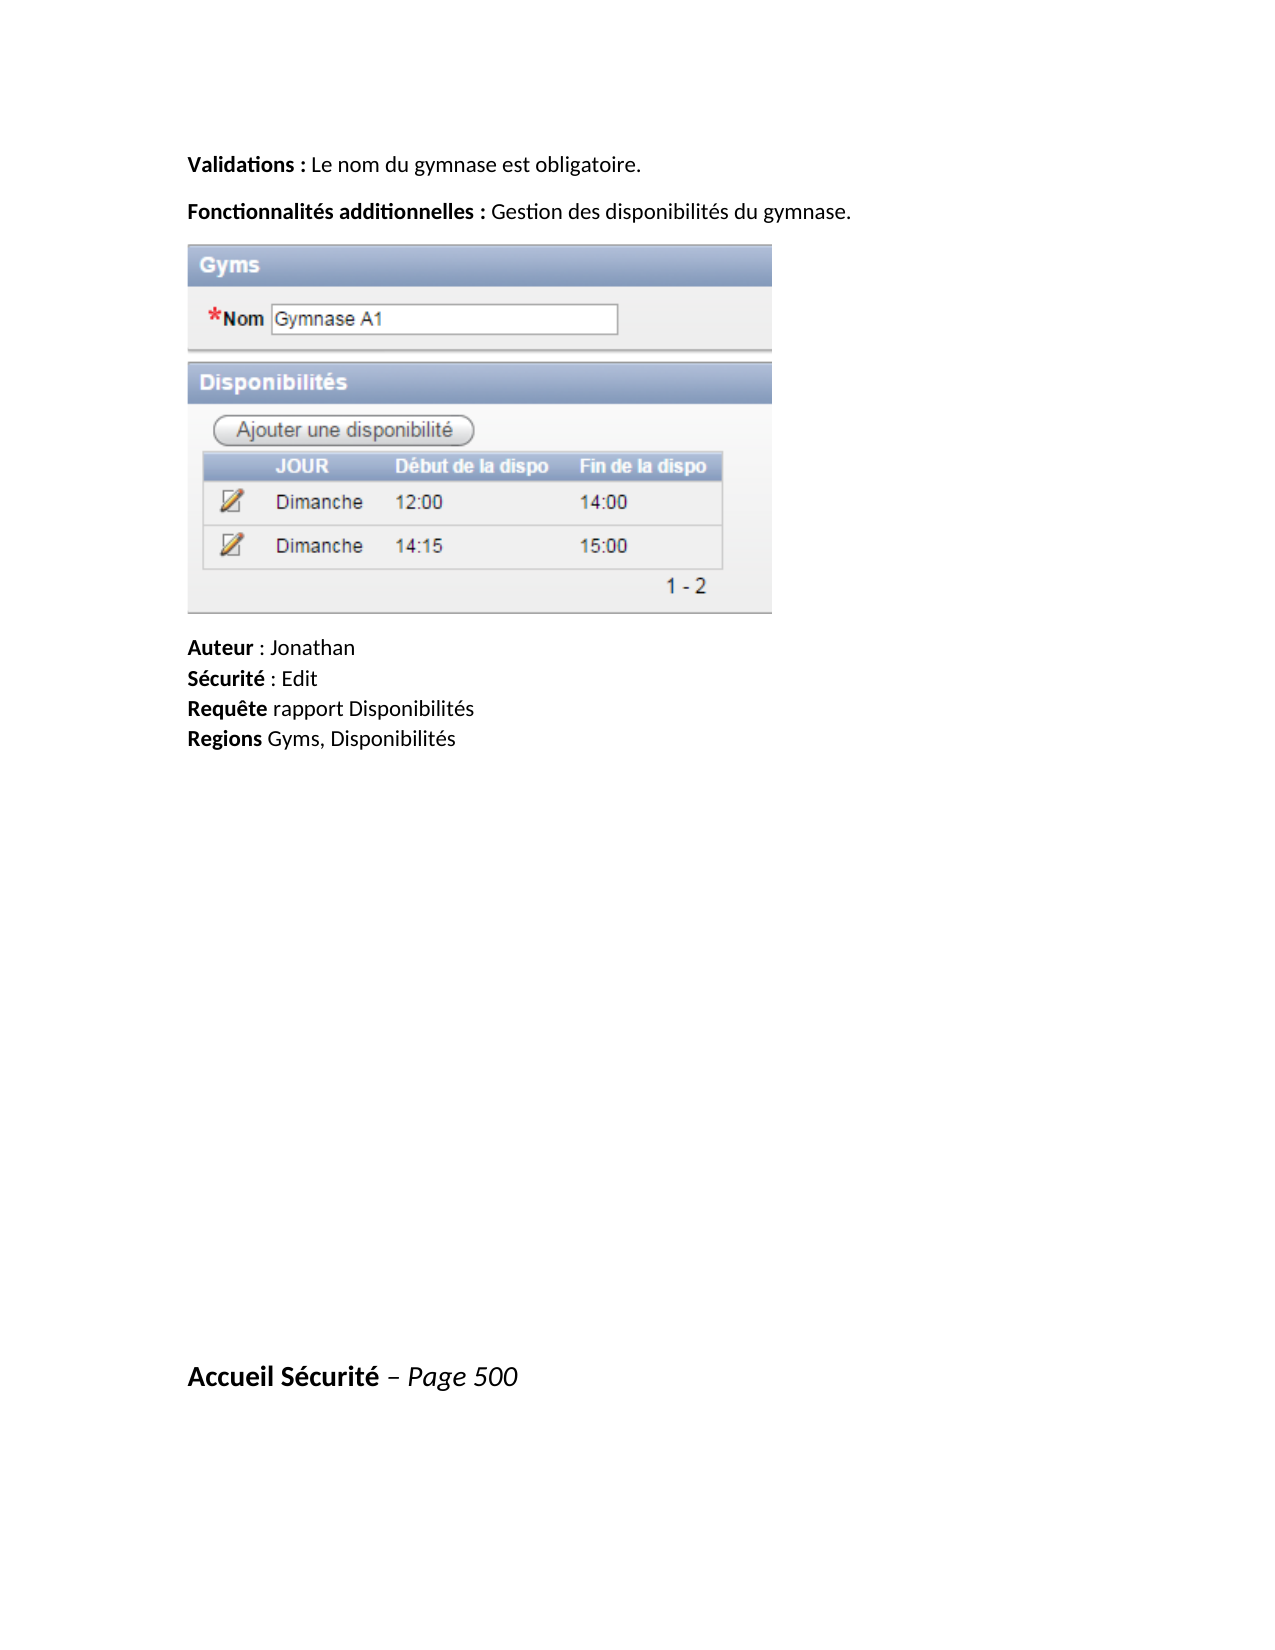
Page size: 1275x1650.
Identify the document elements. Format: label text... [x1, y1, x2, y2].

text Auteur : Jonathan [187, 633, 1087, 662]
text Fonctionnalités additionnelles : Gestion des disponibilités du gymnase. [187, 197, 1087, 225]
text Requête rapport Disponibilités [187, 694, 1087, 722]
text Validations : Le nom du gymnase est obligatoire. [187, 150, 1087, 178]
picture [187, 243, 772, 614]
text Accueil Sécurité – Page 500 [187, 1358, 1087, 1394]
text Sécurité : Edit [187, 664, 1087, 692]
text Regions Gyms, Disponibilités [187, 724, 1087, 752]
